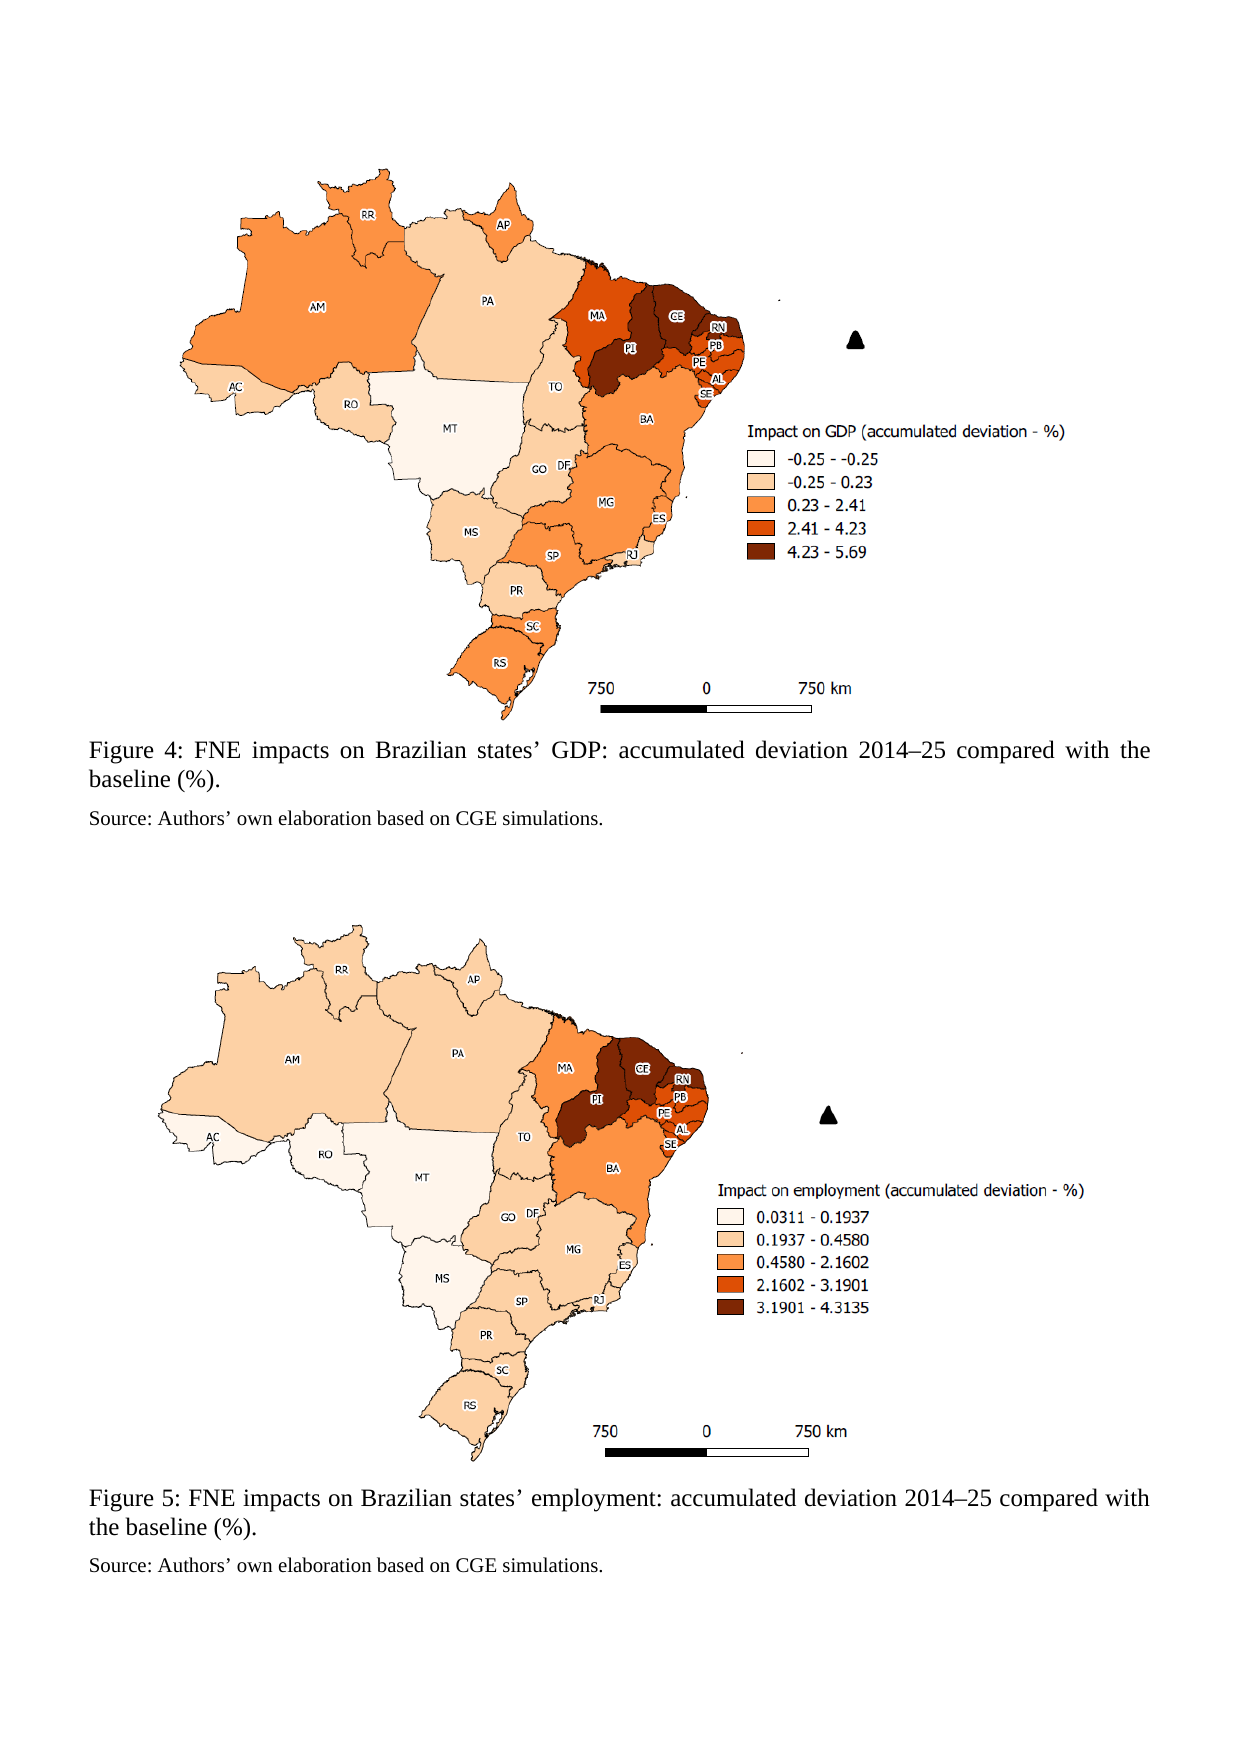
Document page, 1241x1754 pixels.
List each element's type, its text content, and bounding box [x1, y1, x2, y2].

text Figure 4: FNE impacts on Brazilian states’ GDP: accumulated deviation 2014–25 compared with the baseline (%). [89, 735, 1152, 793]
text Source: Authors’ own elaboration based on CGE simulations. [89, 1553, 1152, 1577]
text Figure 5: FNE impacts on Brazilian states’ employment: accumulated deviation 2014–25 compared with the baseline (%). [89, 1483, 1152, 1541]
text Source: Authors’ own elaboration based on CGE simulations. [89, 805, 1152, 829]
